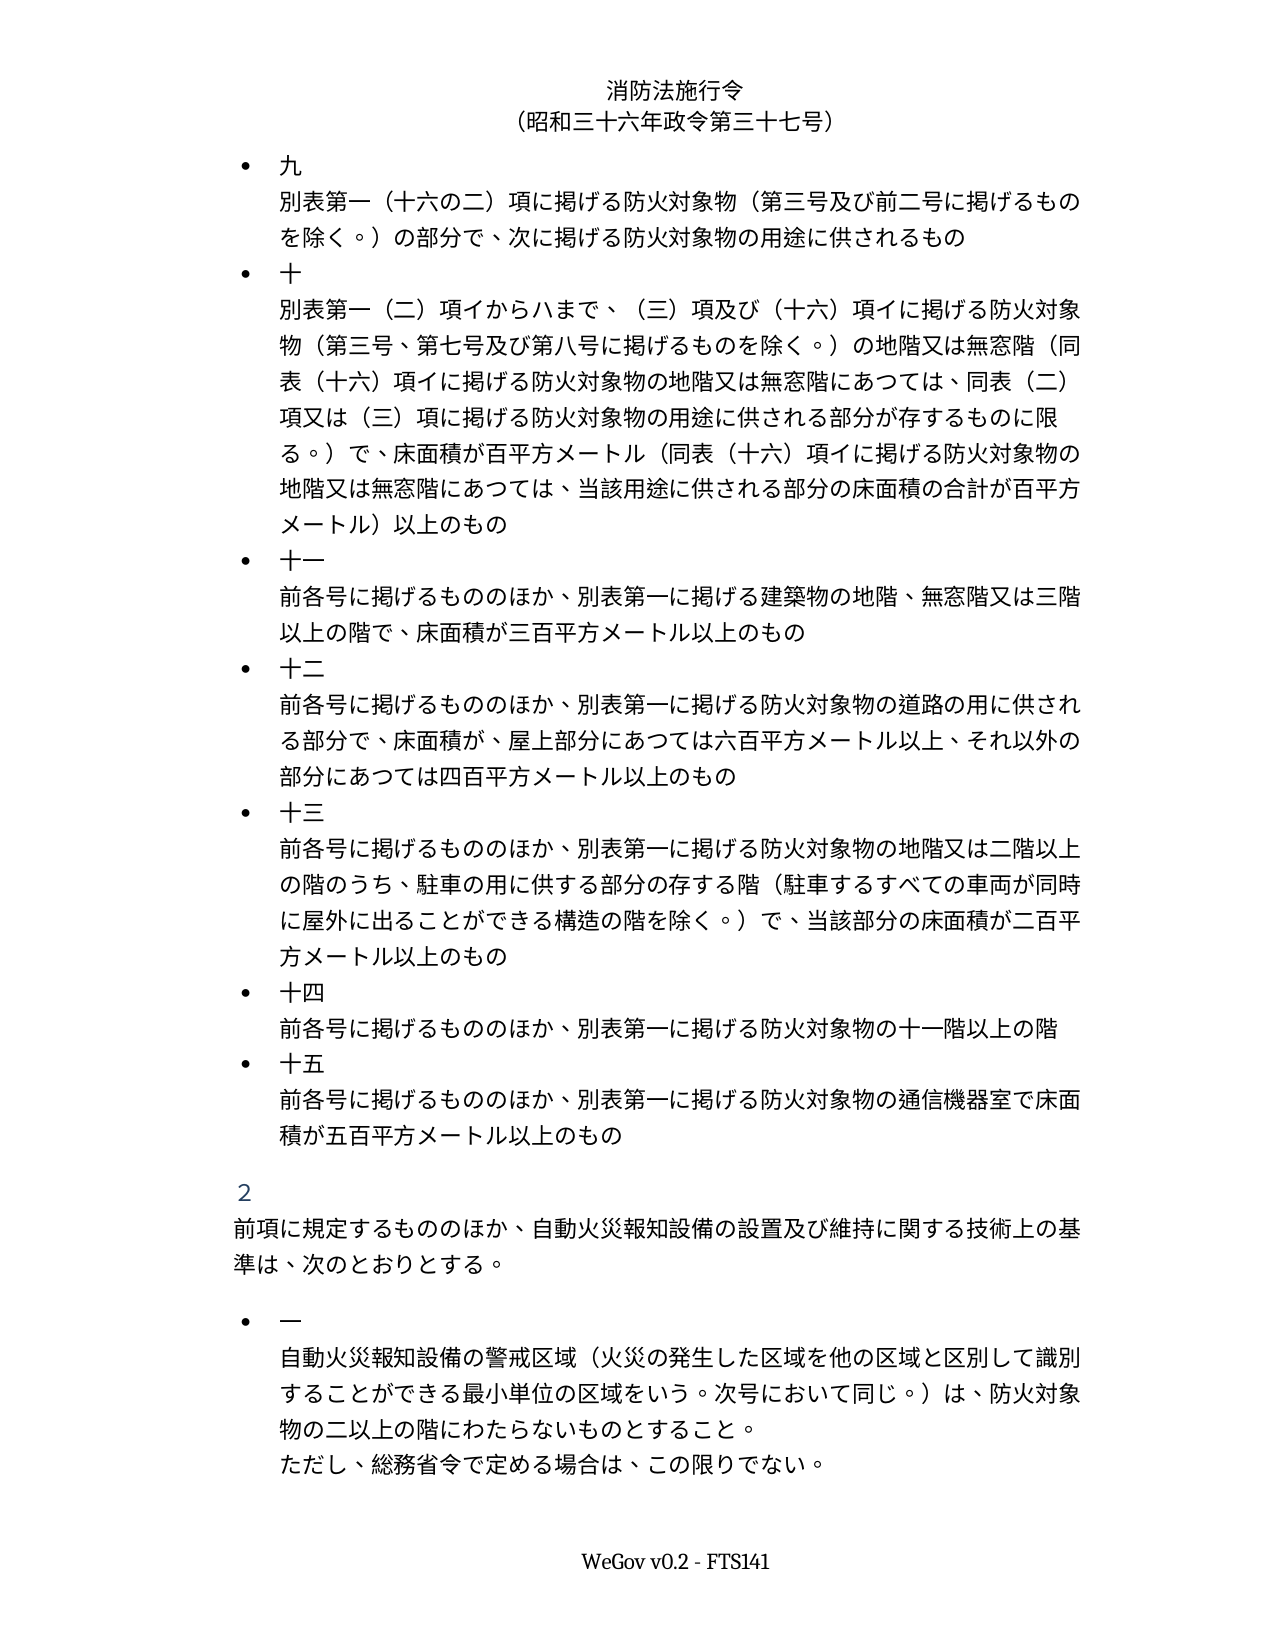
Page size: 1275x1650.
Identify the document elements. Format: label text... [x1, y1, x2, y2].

list 九 別表第一（十六の二）項に掲げる防火対象物（第三号及び前二号に掲げるものを除く。）の部分で、次に掲げる防火対象物の用途に供されるもの [242, 150, 1087, 253]
list 十五 前各号に掲げるもののほか、別表第一に掲げる防火対象物の通信機器室で床面積が五百平方メートル以上のもの [242, 1048, 1087, 1152]
list 十四 前各号に掲げるもののほか、別表第一に掲げる防火対象物の十一階以上の階 [242, 977, 1087, 1044]
text 前項に規定するもののほか、自動火災報知設備の設置及び維持に関する技術上の基準は、次のとおりとする。 [233, 1213, 1087, 1280]
list 十 別表第一（二）項イからハまで、（三）項及び（十六）項イに掲げる防火対象物（第三号、第七号及び第八号に掲げるものを除く。）の地階又は無窓階（同表（十六）項イに掲げる防火対象物の地階又は無窓階にあつては、同表（二）項又は（三）項に掲げる防火対象物の用途に供される部分が存するものに限る。）で、床面積が百平方メートル（同表（十六）項イに掲げる防火対象物の地階又は無窓階にあつては、当該用途に供される部分の床面積の合計が百平方メートル）以上のもの [242, 258, 1087, 541]
list 十一 前各号に掲げるもののほか、別表第一に掲げる建築物の地階、無窓階又は三階以上の階で、床面積が三百平方メートル以上のもの [242, 545, 1087, 648]
list 十三 前各号に掲げるもののほか、別表第一に掲げる防火対象物の地階又は二階以上の階のうち、駐車の用に供する部分の存する階（駐車するすべての車両が同時に屋外に出ることができる構造の階を除く。）で、当該部分の床面積が二百平方メートル以上のもの [242, 797, 1087, 972]
list 十二 前各号に掲げるもののほか、別表第一に掲げる防火対象物の道路の用に供される部分で、床面積が、屋上部分にあつては六百平方メートル以上、それ以外の部分にあつては四百平方メートル以上のもの [242, 653, 1087, 792]
list 一 自動火災報知設備の警戒区域（火災の発生した区域を他の区域と区別して識別することができる最小単位の区域をいう。次号において同じ。）は、防火対象物の二以上の階にわたらないものとすること。 ただし、総務省令で定める場合は、この限りでない。 [242, 1306, 1087, 1481]
subtitle ２ [233, 1177, 1087, 1208]
